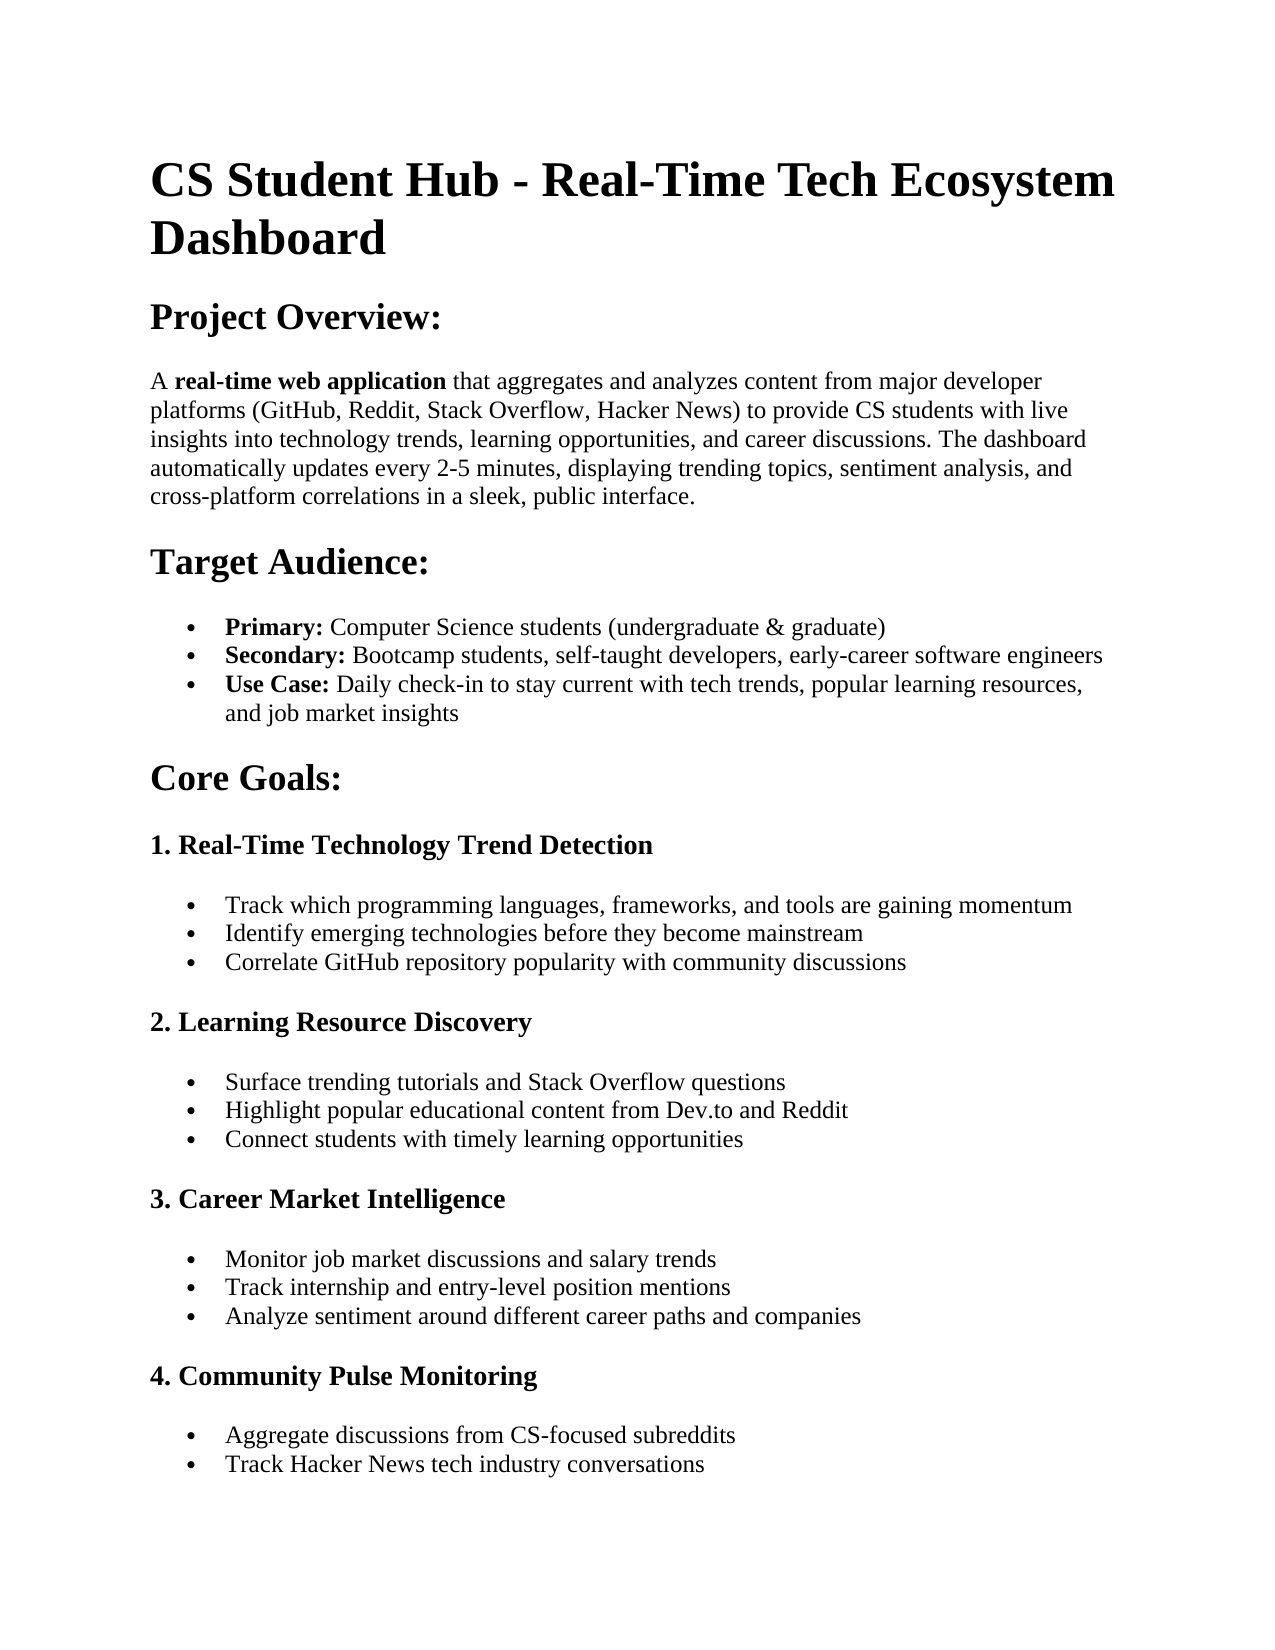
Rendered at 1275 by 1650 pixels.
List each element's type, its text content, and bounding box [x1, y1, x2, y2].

text Project Overview: [150, 294, 1125, 337]
list Analyze sentiment around different career paths and companies [187, 1301, 1125, 1330]
list Aggregate discussions from CS-focused subreddits [187, 1421, 1125, 1449]
text Target Audience: [150, 539, 1125, 582]
list Track internship and entry-level position mentions [187, 1272, 1125, 1301]
list Primary: Computer Science students (undergraduate & graduate) [187, 612, 1125, 640]
list Connect students with timely learning opportunities [187, 1124, 1125, 1153]
list Secondary: Bootcamp students, self-taught developers, early-career software engineers [187, 640, 1125, 669]
text A real-time web application that aggregates and analyzes content from major developer platforms (GitHub, Reddit, Stack Overflow, Hacker News) to provide CS students with live insights into technology trends, learning opportunities, and career discussions. The dashboard automatically updates every 2-5 minutes, displaying trending topics, sentiment analysis, and cross-platform correlations in a sleek, public interface. [150, 366, 1125, 510]
text Core Goals: [150, 756, 1125, 799]
list Monitor job market discussions and salary trends [187, 1244, 1125, 1272]
text CS Student Hub - Real-Time Tech Ecosystem Dashboard [150, 150, 1125, 265]
text 4. Community Pulse Monitoring [150, 1359, 1125, 1391]
text 1. Real-Time Technology Trend Detection [150, 828, 1125, 861]
list Surface trending tutorials and Stack Overflow questions [187, 1067, 1125, 1095]
list Track Hacker News tech industry conversations [187, 1449, 1125, 1478]
list Correlate GitHub repository popularity with community discussions [187, 947, 1125, 976]
text 2. Learning Resource Discovery [150, 1005, 1125, 1037]
list Highlight popular educational content from Dev.to and Reddit [187, 1095, 1125, 1124]
text 3. Career Market Intelligence [150, 1182, 1125, 1214]
list Identify emerging technologies before they become mainstream [187, 918, 1125, 947]
list Use Case: Daily check-in to stay current with tech trends, popular learning resources, and job market insights [187, 669, 1125, 727]
list Track which programming languages, frameworks, and tools are gaining momentum [187, 890, 1125, 918]
